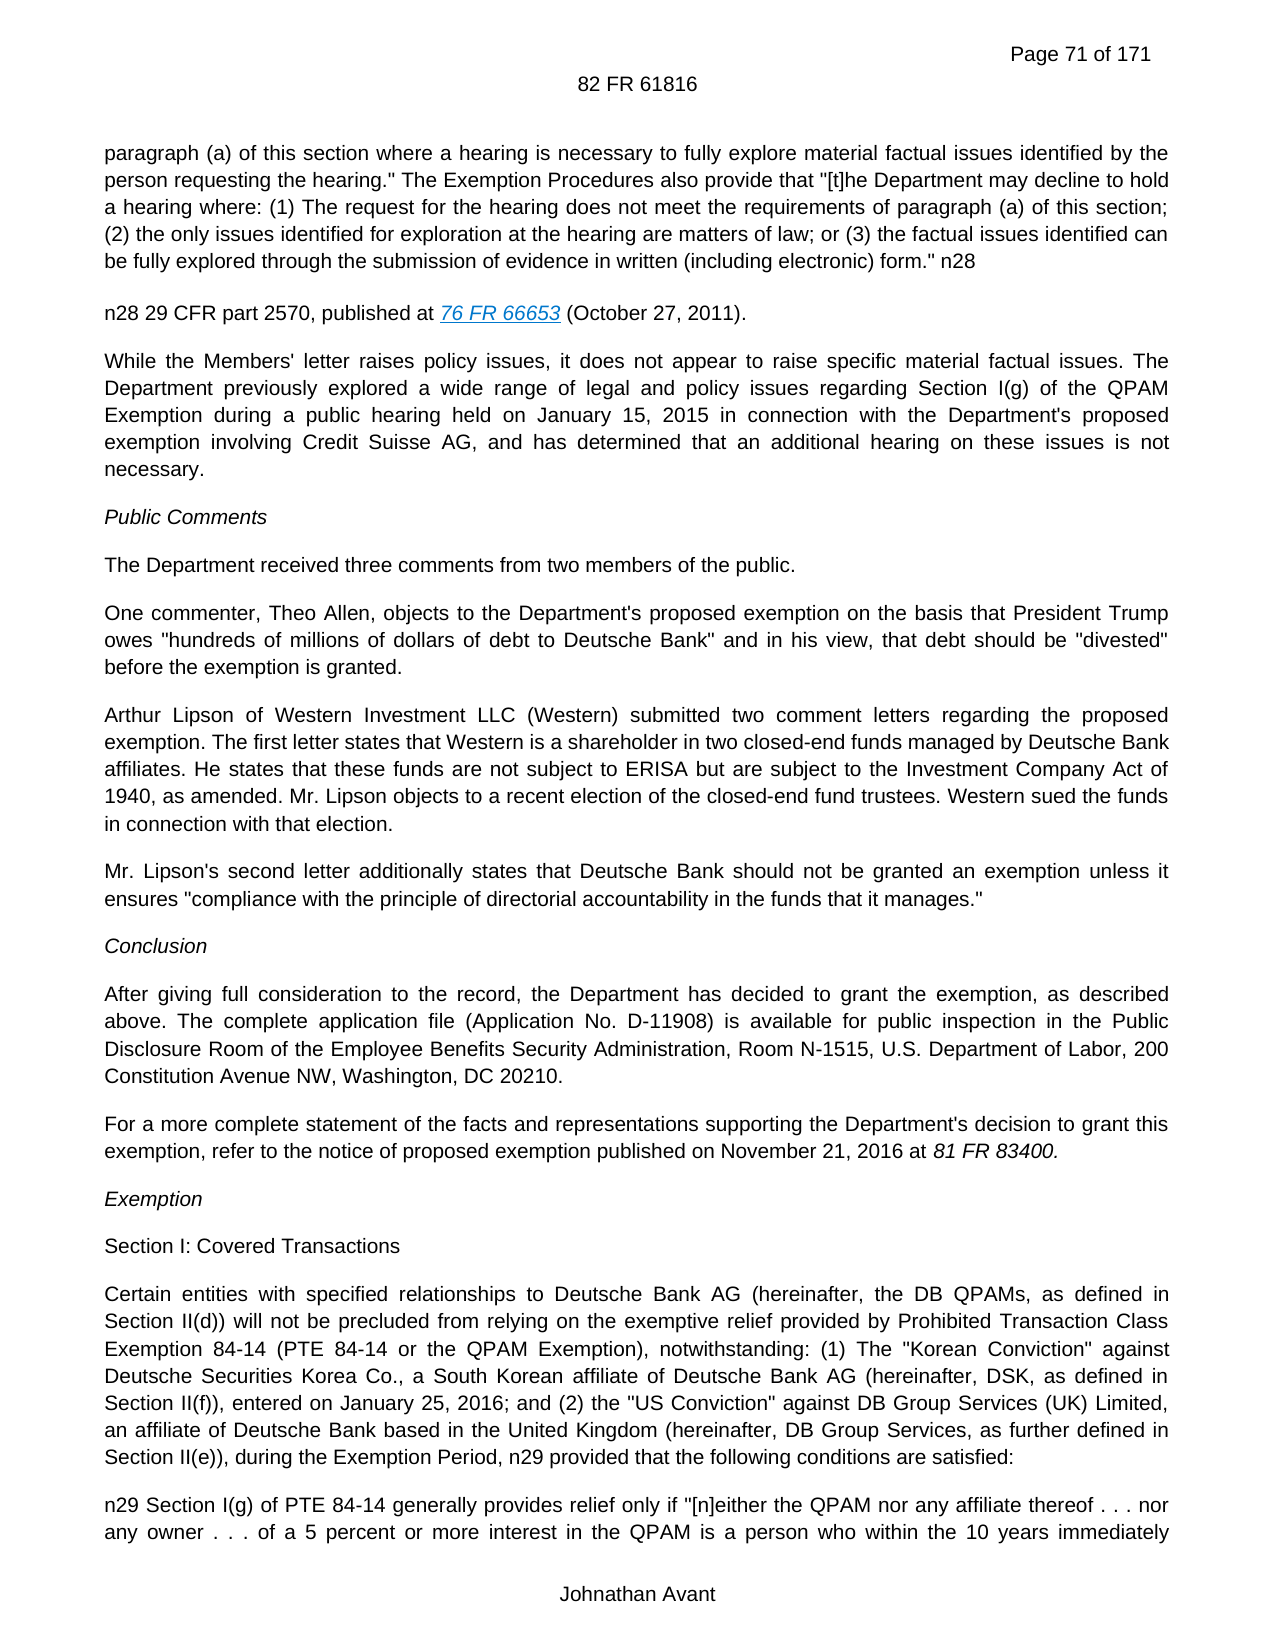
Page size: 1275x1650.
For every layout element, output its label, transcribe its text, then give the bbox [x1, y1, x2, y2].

text Exemption [104, 1183, 1171, 1210]
text While the Members' letter raises policy issues, it does not appear to raise specific material factual issues. The Department previously explored a wide range of legal and policy issues regarding Section I(g) of the QPAM Exemption during a public hearing held on January 15, 2015 in connection with the Department's proposed exemption involving Credit Suisse AG, and has determined that an additional hearing on these issues is not necessary. [104, 346, 1171, 481]
text Section I: Covered Transactions [104, 1231, 1171, 1258]
text Arthur Lipson of Western Investment LLC (Western) submitted two comment letters regarding the proposed exemption. The first letter states that Western is a shareholder in two closed-end funds managed by Deutsche Bank affiliates. He states that these funds are not subject to ERISA but are subject to the Investment Company Act of 1940, as amended. Mr. Lipson objects to a recent election of the closed-end fund trustees. Western sued the funds in connection with that election. [104, 700, 1171, 835]
text Certain entities with specified relationships to Deutsche Bank AG (hereinafter, the DB QPAMs, as defined in Section II(d)) will not be precluded from relying on the exemptive relief provided by Prohibited Transaction Class Exemption 84-14 (PTE 84-14 or the QPAM Exemption), notwithstanding: (1) The "Korean Conviction" against Deutsche Securities Korea Co., a South Korean affiliate of Deutsche Bank AG (hereinafter, DSK, as defined in Section II(f)), entered on January 25, 2016; and (2) the "US Conviction" against DB Group Services (UK) Limited, an affiliate of Deutsche Bank based in the United Kingdom (hereinafter, DB Group Services, as further defined in Section II(e)), during the Exemption Period, n29 provided that the following conditions are satisfied: [104, 1279, 1171, 1469]
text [104, 1489, 1171, 1544]
text After giving full consideration to the record, the Department has decided to grant the exemption, as described above. The complete application file (Application No. D-11908) is available for public inspection in the Public Disclosure Room of the Employee Benefits Security Administration, Room N-1515, U.S. Department of Labor, 200 Constitution Avenue NW, Washington, DC 20210. [104, 979, 1171, 1087]
text Mr. Lipson's second letter additionally states that Deutsche Bank should not be granted an exemption unless it ensures "compliance with the principle of directorial accountability in the funds that it manages." [104, 856, 1171, 910]
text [104, 137, 1171, 273]
text The Department received three comments from two members of the public. [104, 550, 1171, 577]
text For a more complete statement of the facts and representations supporting the Department's decision to grant this exemption, refer to the notice of proposed exemption published on November 21, 2016 at 81 FR 83400. [104, 1108, 1171, 1162]
text One commenter, Theo Allen, objects to the Department's proposed exemption on the basis that President Trump owes "hundreds of millions of dollars of debt to Deutsche Bank" and in his view, that debt should be "divested" before the exemption is granted. [104, 598, 1171, 679]
text Conclusion [104, 931, 1171, 958]
text n28 29 CFR part 2570, published at 76 FR 66653 (October 27, 2011). [104, 298, 1171, 325]
text Public Comments [104, 502, 1171, 529]
